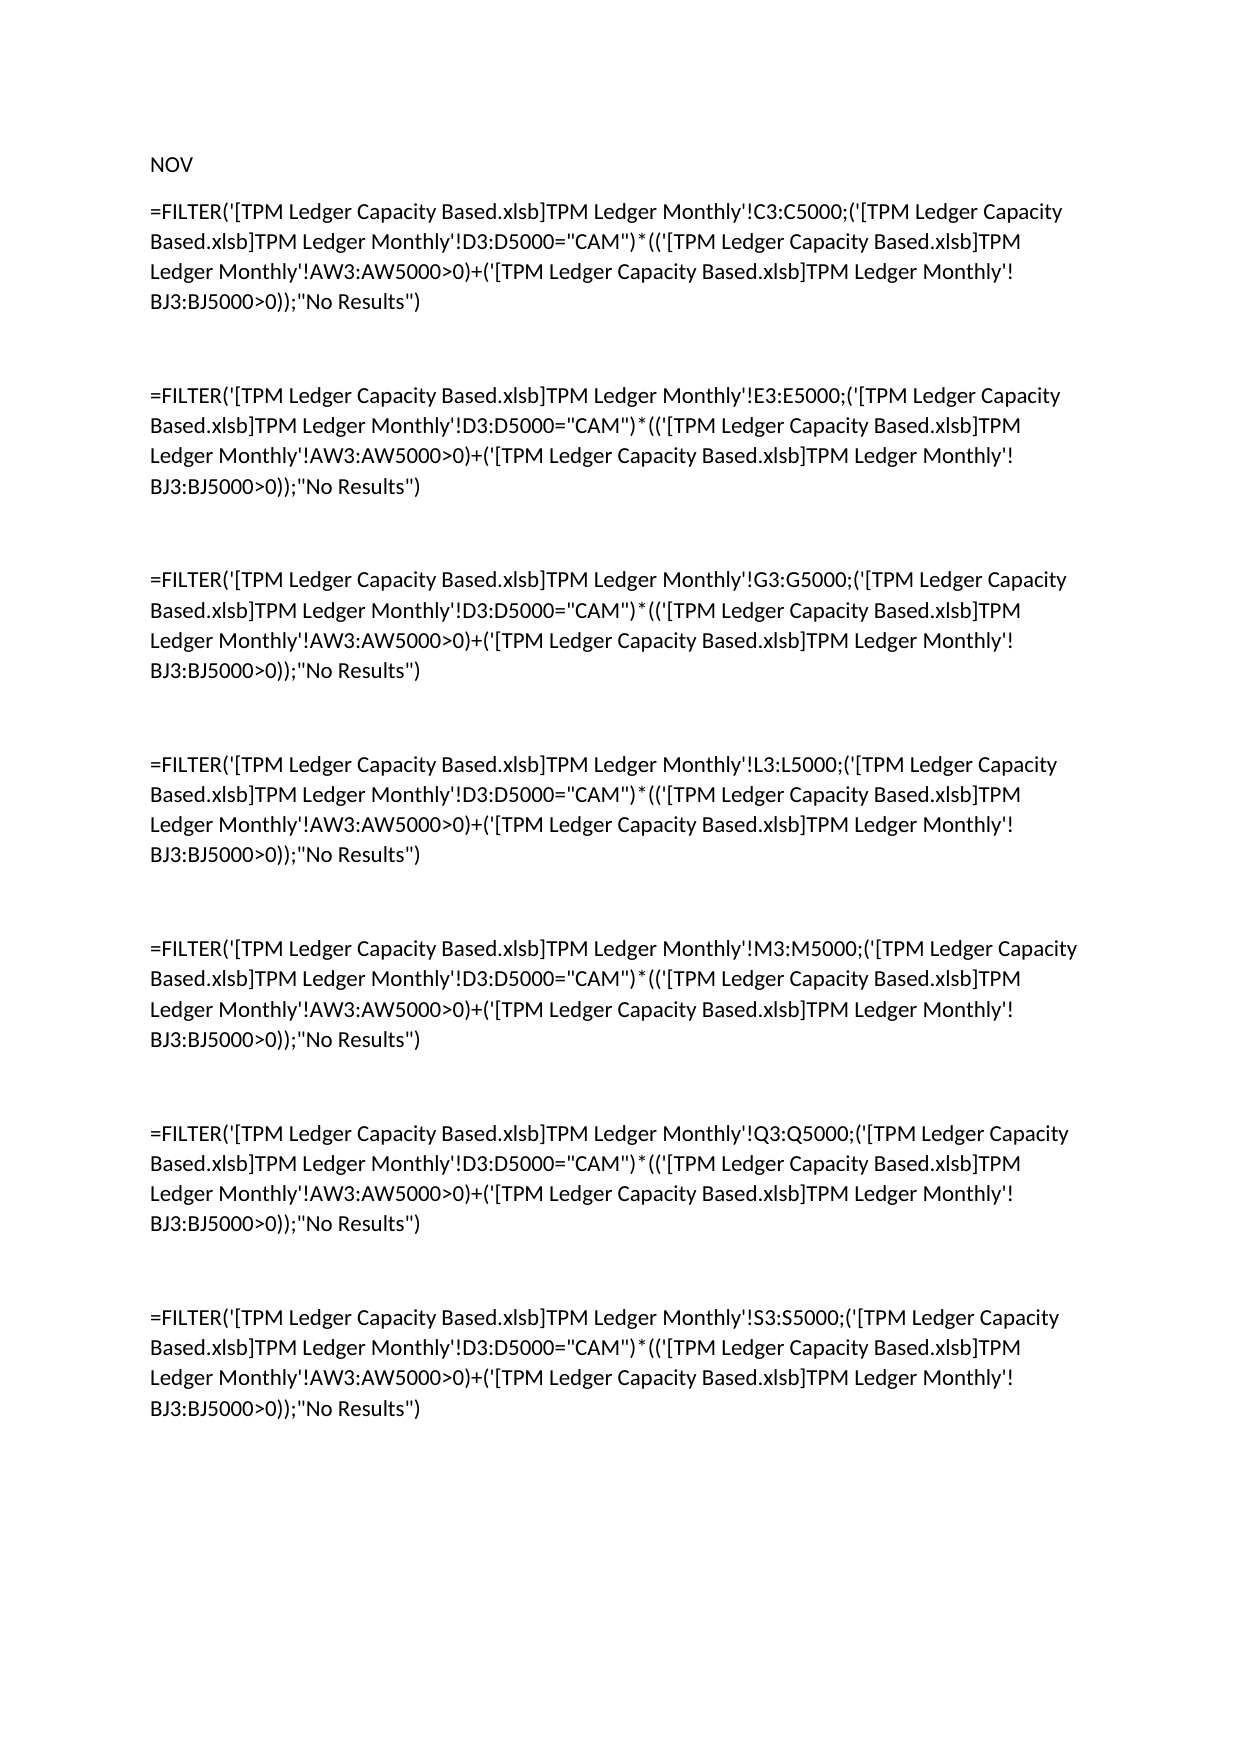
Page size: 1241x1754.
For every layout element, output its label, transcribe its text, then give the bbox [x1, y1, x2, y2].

text =FILTER('[TPM Ledger Capacity Based.xlsb]TPM Ledger Monthly'!Q3:Q5000;('[TPM Ledger Capacity Based.xlsb]TPM Ledger Monthly'!D3:D5000="CAM")*(('[TPM Ledger Capacity Based.xlsb]TPM Ledger Monthly'!AW3:AW5000>0)+('[TPM Ledger Capacity Based.xlsb]TPM Ledger Monthly'!BJ3:BJ5000>0));"No Results") [150, 1119, 1090, 1237]
text =FILTER('[TPM Ledger Capacity Based.xlsb]TPM Ledger Monthly'!L3:L5000;('[TPM Ledger Capacity Based.xlsb]TPM Ledger Monthly'!D3:D5000="CAM")*(('[TPM Ledger Capacity Based.xlsb]TPM Ledger Monthly'!AW3:AW5000>0)+('[TPM Ledger Capacity Based.xlsb]TPM Ledger Monthly'!BJ3:BJ5000>0));"No Results") [150, 750, 1090, 869]
text =FILTER('[TPM Ledger Capacity Based.xlsb]TPM Ledger Monthly'!G3:G5000;('[TPM Ledger Capacity Based.xlsb]TPM Ledger Monthly'!D3:D5000="CAM")*(('[TPM Ledger Capacity Based.xlsb]TPM Ledger Monthly'!AW3:AW5000>0)+('[TPM Ledger Capacity Based.xlsb]TPM Ledger Monthly'!BJ3:BJ5000>0));"No Results") [150, 566, 1090, 684]
text =FILTER('[TPM Ledger Capacity Based.xlsb]TPM Ledger Monthly'!C3:C5000;('[TPM Ledger Capacity Based.xlsb]TPM Ledger Monthly'!D3:D5000="CAM")*(('[TPM Ledger Capacity Based.xlsb]TPM Ledger Monthly'!AW3:AW5000>0)+('[TPM Ledger Capacity Based.xlsb]TPM Ledger Monthly'!BJ3:BJ5000>0));"No Results") [150, 197, 1090, 316]
text =FILTER('[TPM Ledger Capacity Based.xlsb]TPM Ledger Monthly'!S3:S5000;('[TPM Ledger Capacity Based.xlsb]TPM Ledger Monthly'!D3:D5000="CAM")*(('[TPM Ledger Capacity Based.xlsb]TPM Ledger Monthly'!AW3:AW5000>0)+('[TPM Ledger Capacity Based.xlsb]TPM Ledger Monthly'!BJ3:BJ5000>0));"No Results") [150, 1303, 1090, 1422]
text NOV [150, 150, 1090, 178]
text =FILTER('[TPM Ledger Capacity Based.xlsb]TPM Ledger Monthly'!M3:M5000;('[TPM Ledger Capacity Based.xlsb]TPM Ledger Monthly'!D3:D5000="CAM")*(('[TPM Ledger Capacity Based.xlsb]TPM Ledger Monthly'!AW3:AW5000>0)+('[TPM Ledger Capacity Based.xlsb]TPM Ledger Monthly'!BJ3:BJ5000>0));"No Results") [150, 934, 1090, 1053]
text =FILTER('[TPM Ledger Capacity Based.xlsb]TPM Ledger Monthly'!E3:E5000;('[TPM Ledger Capacity Based.xlsb]TPM Ledger Monthly'!D3:D5000="CAM")*(('[TPM Ledger Capacity Based.xlsb]TPM Ledger Monthly'!AW3:AW5000>0)+('[TPM Ledger Capacity Based.xlsb]TPM Ledger Monthly'!BJ3:BJ5000>0));"No Results") [150, 381, 1090, 500]
